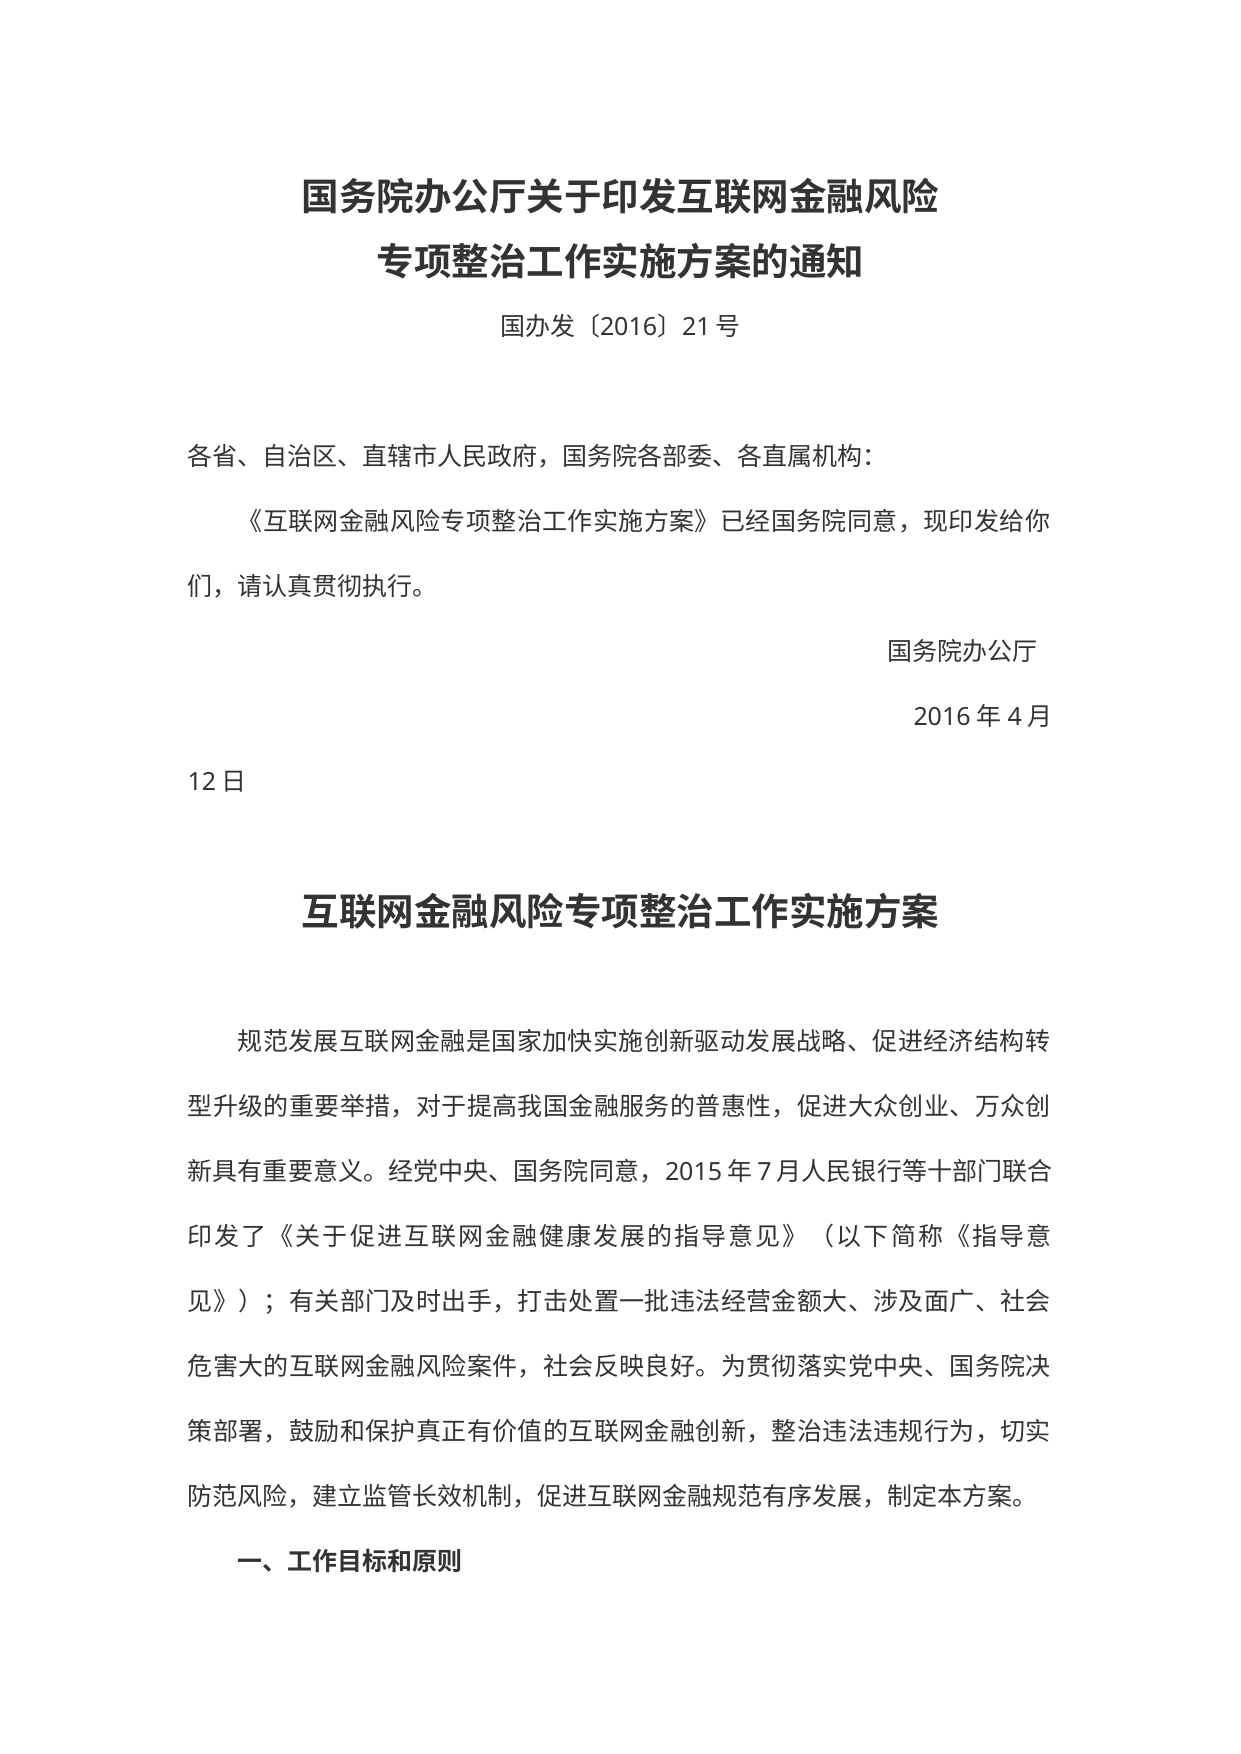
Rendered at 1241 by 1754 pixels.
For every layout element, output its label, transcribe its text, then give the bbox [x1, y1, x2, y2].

text 国务院办公厅 [187, 617, 1053, 682]
text 互联网金融风险专项整治工作实施方案 [187, 877, 1053, 942]
text 规范发展互联网金融是国家加快实施创新驱动发展战略、促进经济结构转型升级的重要举措，对于提高我国金融服务的普惠性，促进大众创业、万众创新具有重要意义。经党中央、国务院同意，2015年7月人民银行等十部门联合印发了《关于促进互联网金融健康发展的指导意见》（以下简称《指导意见》）；有关部门及时出手，打击处置一批违法经营金额大、涉及面广、社会危害大的互联网金融风险案件，社会反映良好。为贯彻落实党中央、国务院决策部署，鼓励和保护真正有价值的互联网金融创新，整治违法违规行为，切实防范风险，建立监管长效机制，促进互联网金融规范有序发展，制定本方案。 [187, 1007, 1053, 1527]
text 专项整治工作实施方案的通知 国办发〔2016〕21号 [187, 227, 1053, 357]
text 一、工作目标和原则 [187, 1527, 1053, 1592]
text 《互联网金融风险专项整治工作实施方案》已经国务院同意，现印发给你们，请认真贯彻执行。 [187, 487, 1053, 617]
text 2016年4月12日 [187, 682, 1053, 812]
text 各省、自治区、直辖市人民政府，国务院各部委、各直属机构： [187, 422, 1053, 487]
text 国务院办公厅关于印发互联网金融风险 [187, 162, 1053, 227]
